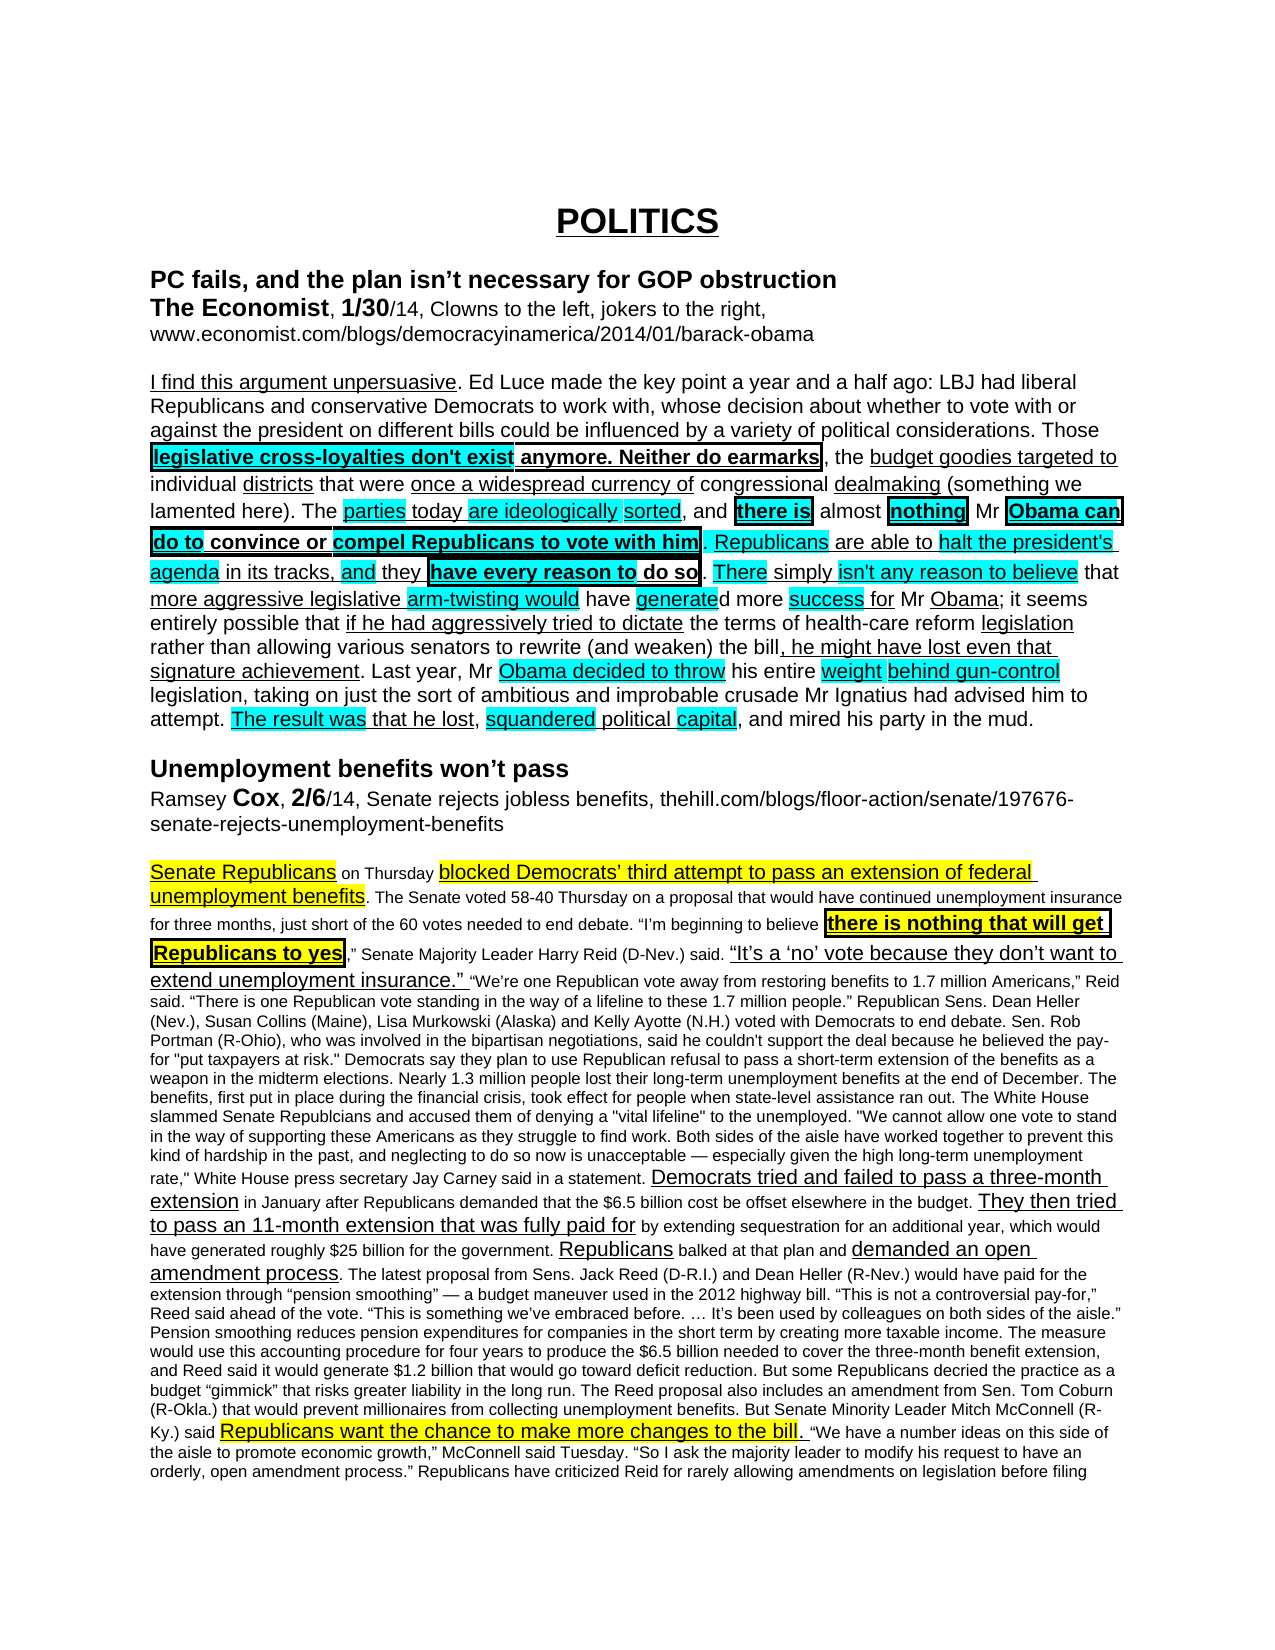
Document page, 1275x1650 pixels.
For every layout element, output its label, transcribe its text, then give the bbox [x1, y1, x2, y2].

text PC fails, and the plan isn’t necessary for GOP obstruction [150, 265, 1125, 293]
text The Economist, 1/30/14, Clowns to the left, jokers to the right, www.economist.com/blogs/democracyinamerica/2014/01/barack-obama [150, 293, 1125, 346]
text Unemployment benefits won’t pass [150, 754, 1125, 783]
subtitle politics [150, 200, 1125, 241]
text Ramsey Cox, 2/6/14, Senate rejects jobless benefits, thehill.com/blogs/floor-action/senate/197676-senate-rejects-unemployment-benefits [150, 783, 1125, 836]
text I find this argument unpersuasive. Ed Luce made the key point a year and a half ago: LBJ had liberal Republicans and conservative Democrats to work with, whose decision about whether to vote with or against the president on different bills could be influenced by a variety of political considerations. Those legislative cross-loyalties don't exist anymore. Neither do earmarks, the budget goodies targeted to individual districts that were once a widespread currency of congressional dealmaking (something we lamented here). The parties today are ideologically sorted, and there is almost nothing Mr Obama can do to convince or compel Republicans to vote with him. Republicans are able to halt the president's agenda in its tracks, and they have every reason to do so. There simply isn't any reason to believe that more aggressive legislative arm-twisting would have generated more success for Mr Obama; it seems entirely possible that if he had aggressively tried to dictate the terms of health-care reform legislation rather than allowing various senators to rewrite (and weaken) the bill, he might have lost even that signature achievement. Last year, Mr Obama decided to throw his entire weight behind gun-control legislation, taking on just the sort of ambitious and improbable crusade Mr Ignatius had advised him to attempt. The result was that he lost, squandered political capital, and mired his party in the mud. [150, 370, 1125, 731]
